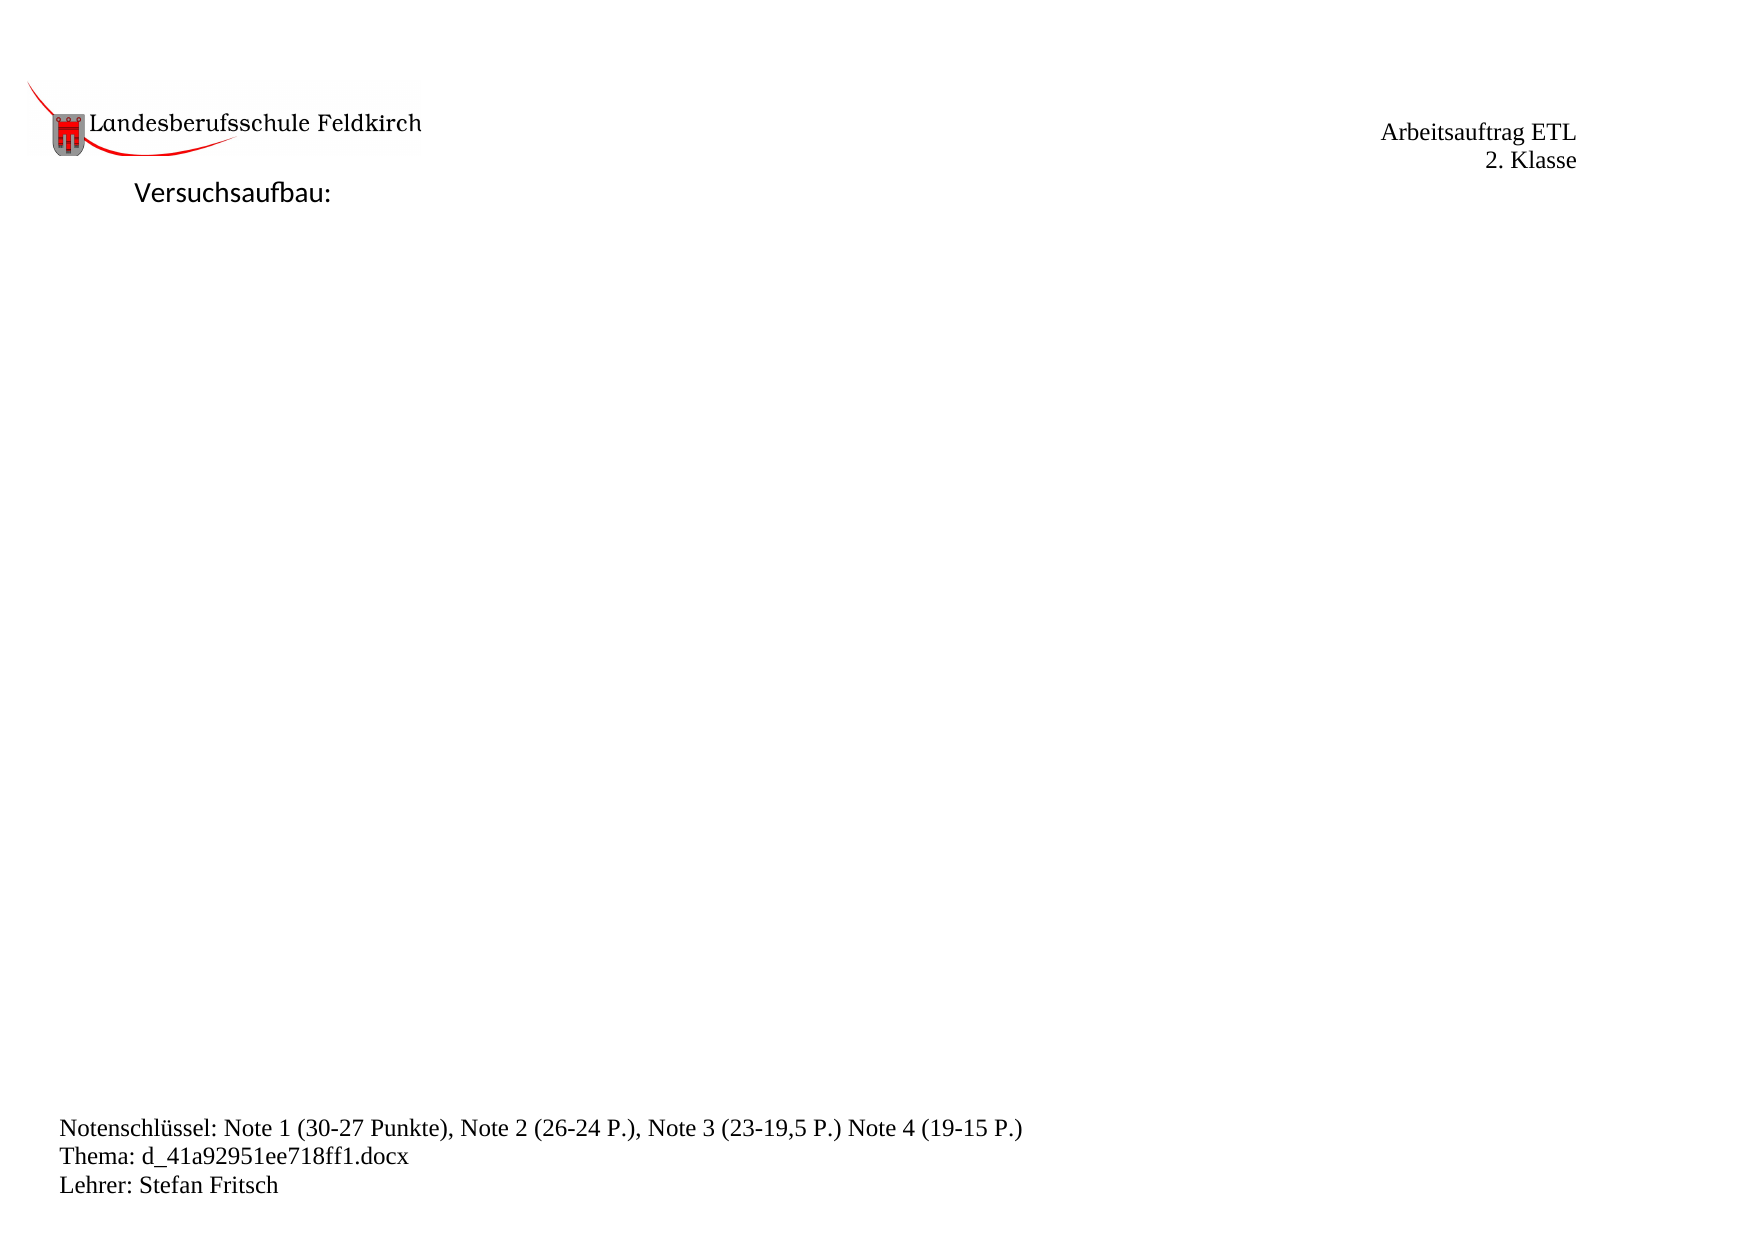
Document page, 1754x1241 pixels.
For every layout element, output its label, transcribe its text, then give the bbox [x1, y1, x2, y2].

picture [27, 80, 421, 156]
list Versuchsaufbau: [134, 174, 1577, 210]
